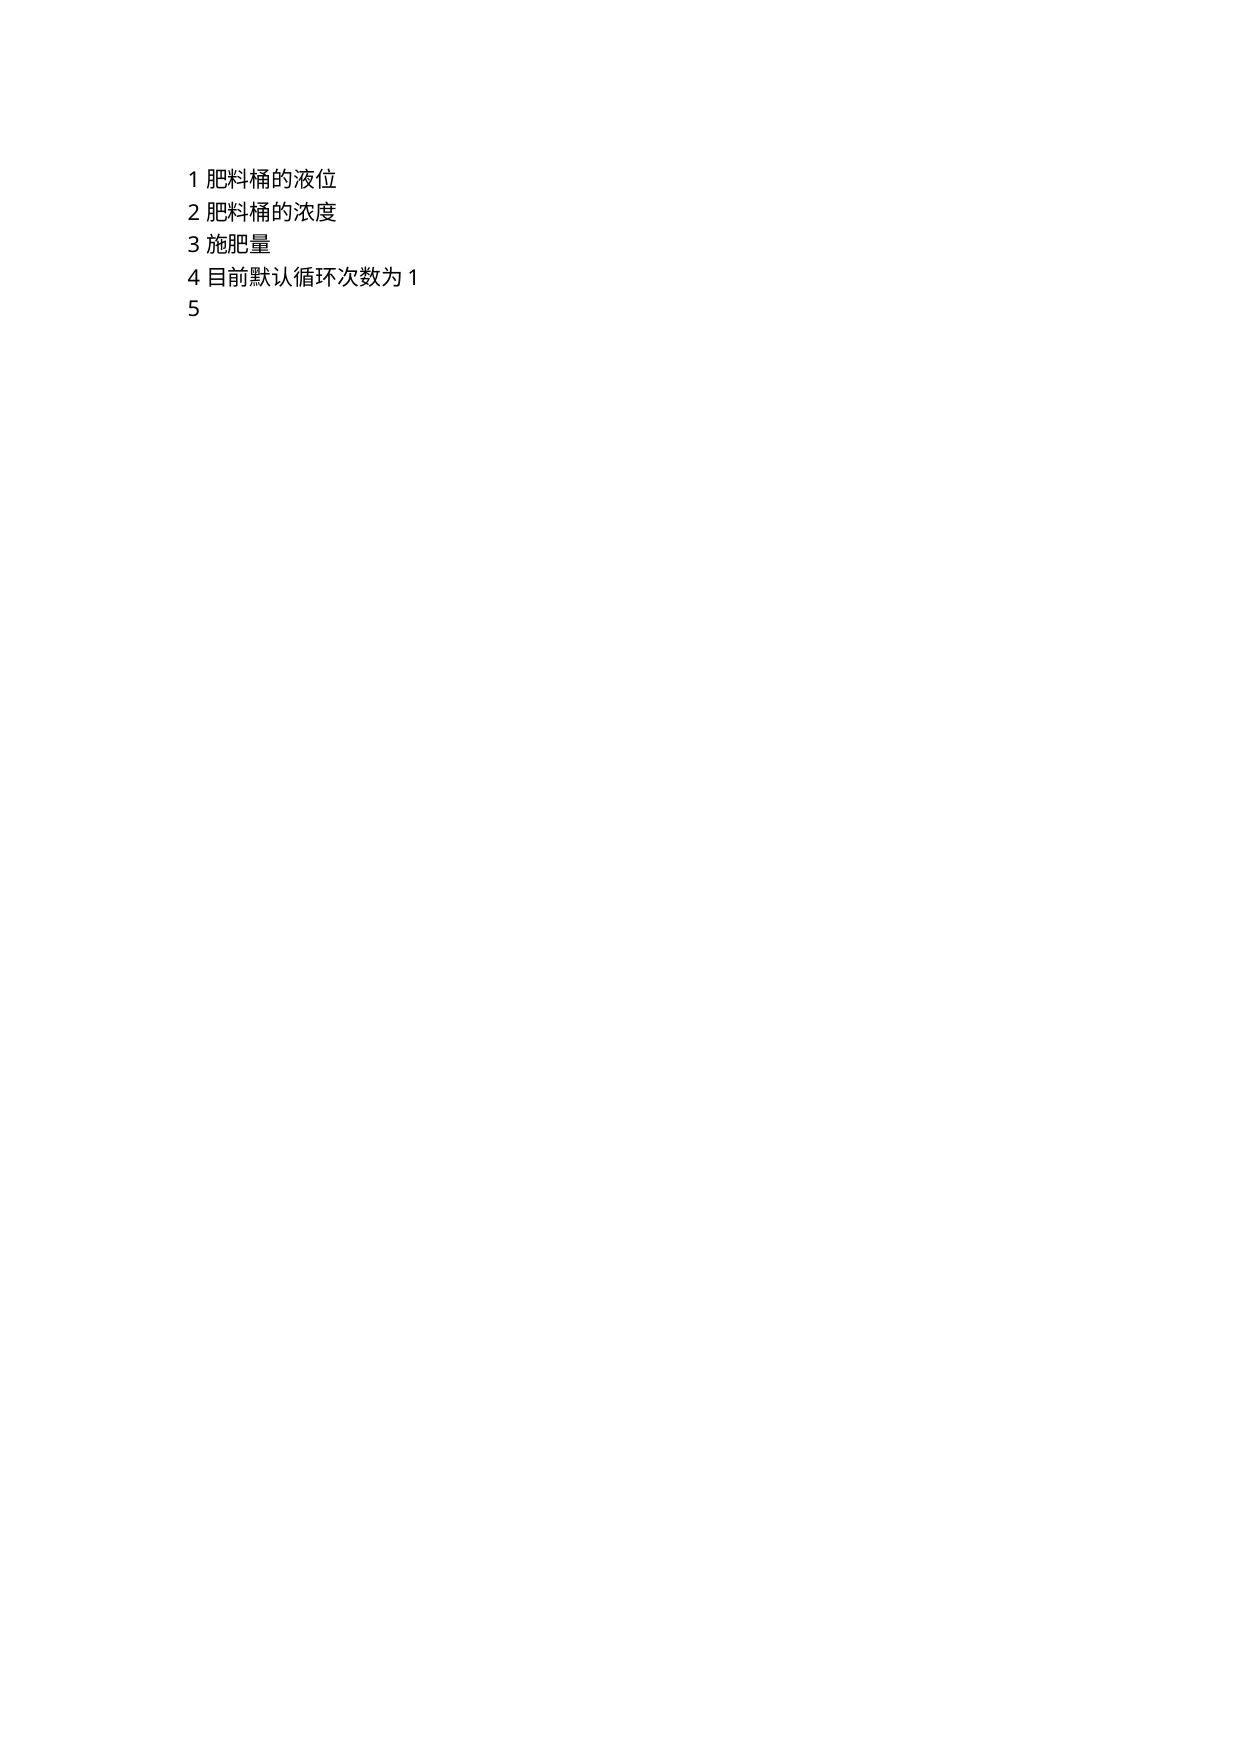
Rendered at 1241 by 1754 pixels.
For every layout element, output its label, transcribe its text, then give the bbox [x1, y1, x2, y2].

text 5 [187, 292, 1053, 324]
text 4 目前默认循环次数为1 [187, 259, 1053, 292]
text 3 施肥量 [187, 227, 1053, 259]
text 1 肥料桶的液位 [187, 162, 1053, 194]
text 2 肥料桶的浓度 [187, 194, 1053, 227]
